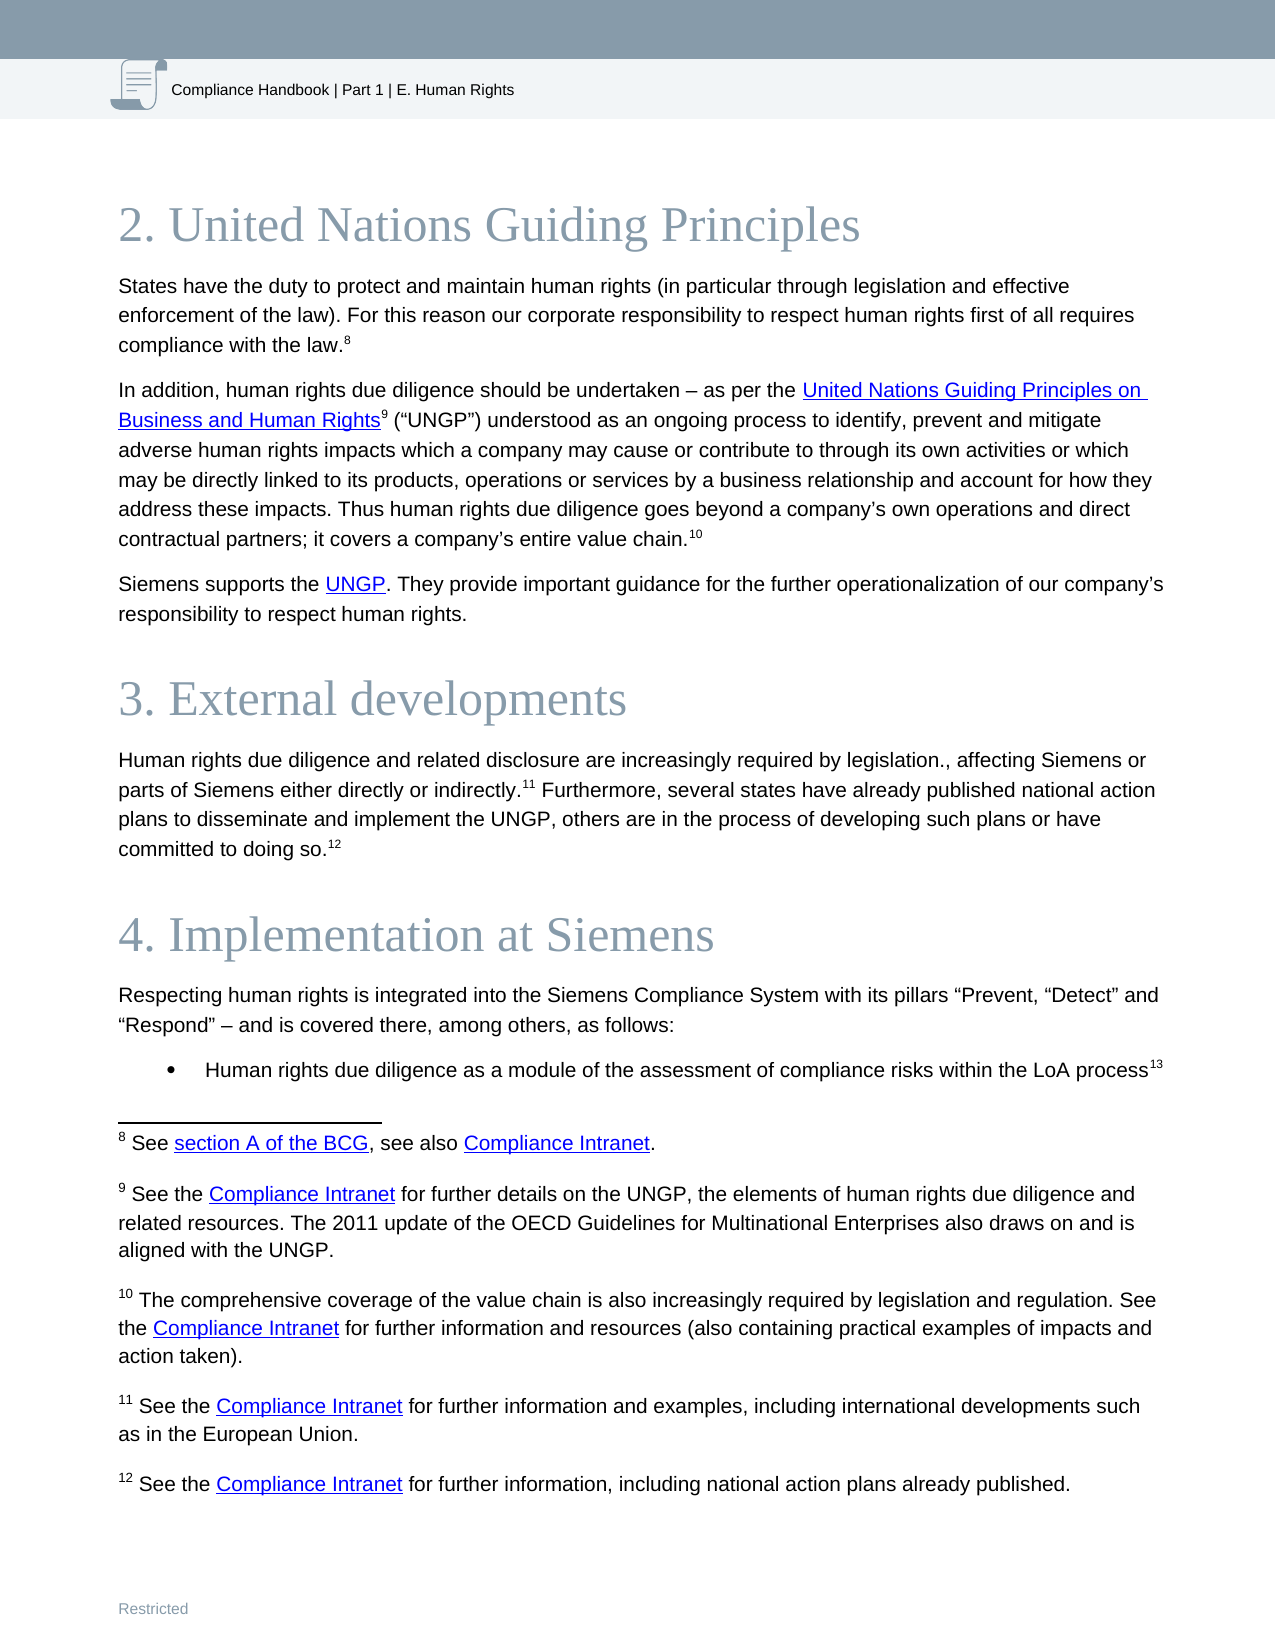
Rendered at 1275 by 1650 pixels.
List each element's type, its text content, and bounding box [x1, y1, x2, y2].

text In addition, human rights due diligence should be undertaken – as per the United Nations Guiding Principles on Business and Human Rights (“UNGP”) understood as an ongoing process to identify, prevent and mitigate adverse human rights impacts which a company may cause or contribute to through its own activities or which may be directly linked to its products, operations or services by a business relationship and account for how they address these impacts. Thus human rights due diligence goes beyond a company’s own operations and direct contractual partners; it covers a company’s entire value chain. [118, 378, 1169, 551]
subtitle 2. United Nations Guiding Principles [118, 195, 1169, 252]
picture [110, 59, 168, 110]
text Siemens supports the UNGP. They provide important guidance for the further operationalization of our company’s responsibility to respect human rights. [118, 572, 1169, 626]
text Human rights due diligence and related disclosure are increasingly required by legislation., affecting Siemens or parts of Siemens either directly or indirectly. Furthermore, several states have already published national action plans to disseminate and implement the UNGP, others are in the process of developing such plans or have committed to doing so. [118, 747, 1169, 861]
subtitle 4. Implementation at Siemens [118, 904, 1169, 962]
subtitle 3. External developments [118, 669, 1169, 726]
text States have the duty to protect and maintain human rights (in particular through legislation and effective enforcement of the law). For this reason our corporate responsibility to respect human rights first of all requires compliance with the law. [118, 273, 1169, 357]
text Respecting human rights is integrated into the Siemens Compliance System with its pillars “Prevent, “Detect” and “Respond” – and is covered there, among others, as follows: [118, 983, 1169, 1037]
list Human rights due diligence as a module of the assessment of compliance risks within the LoA process [167, 1057, 1169, 1082]
